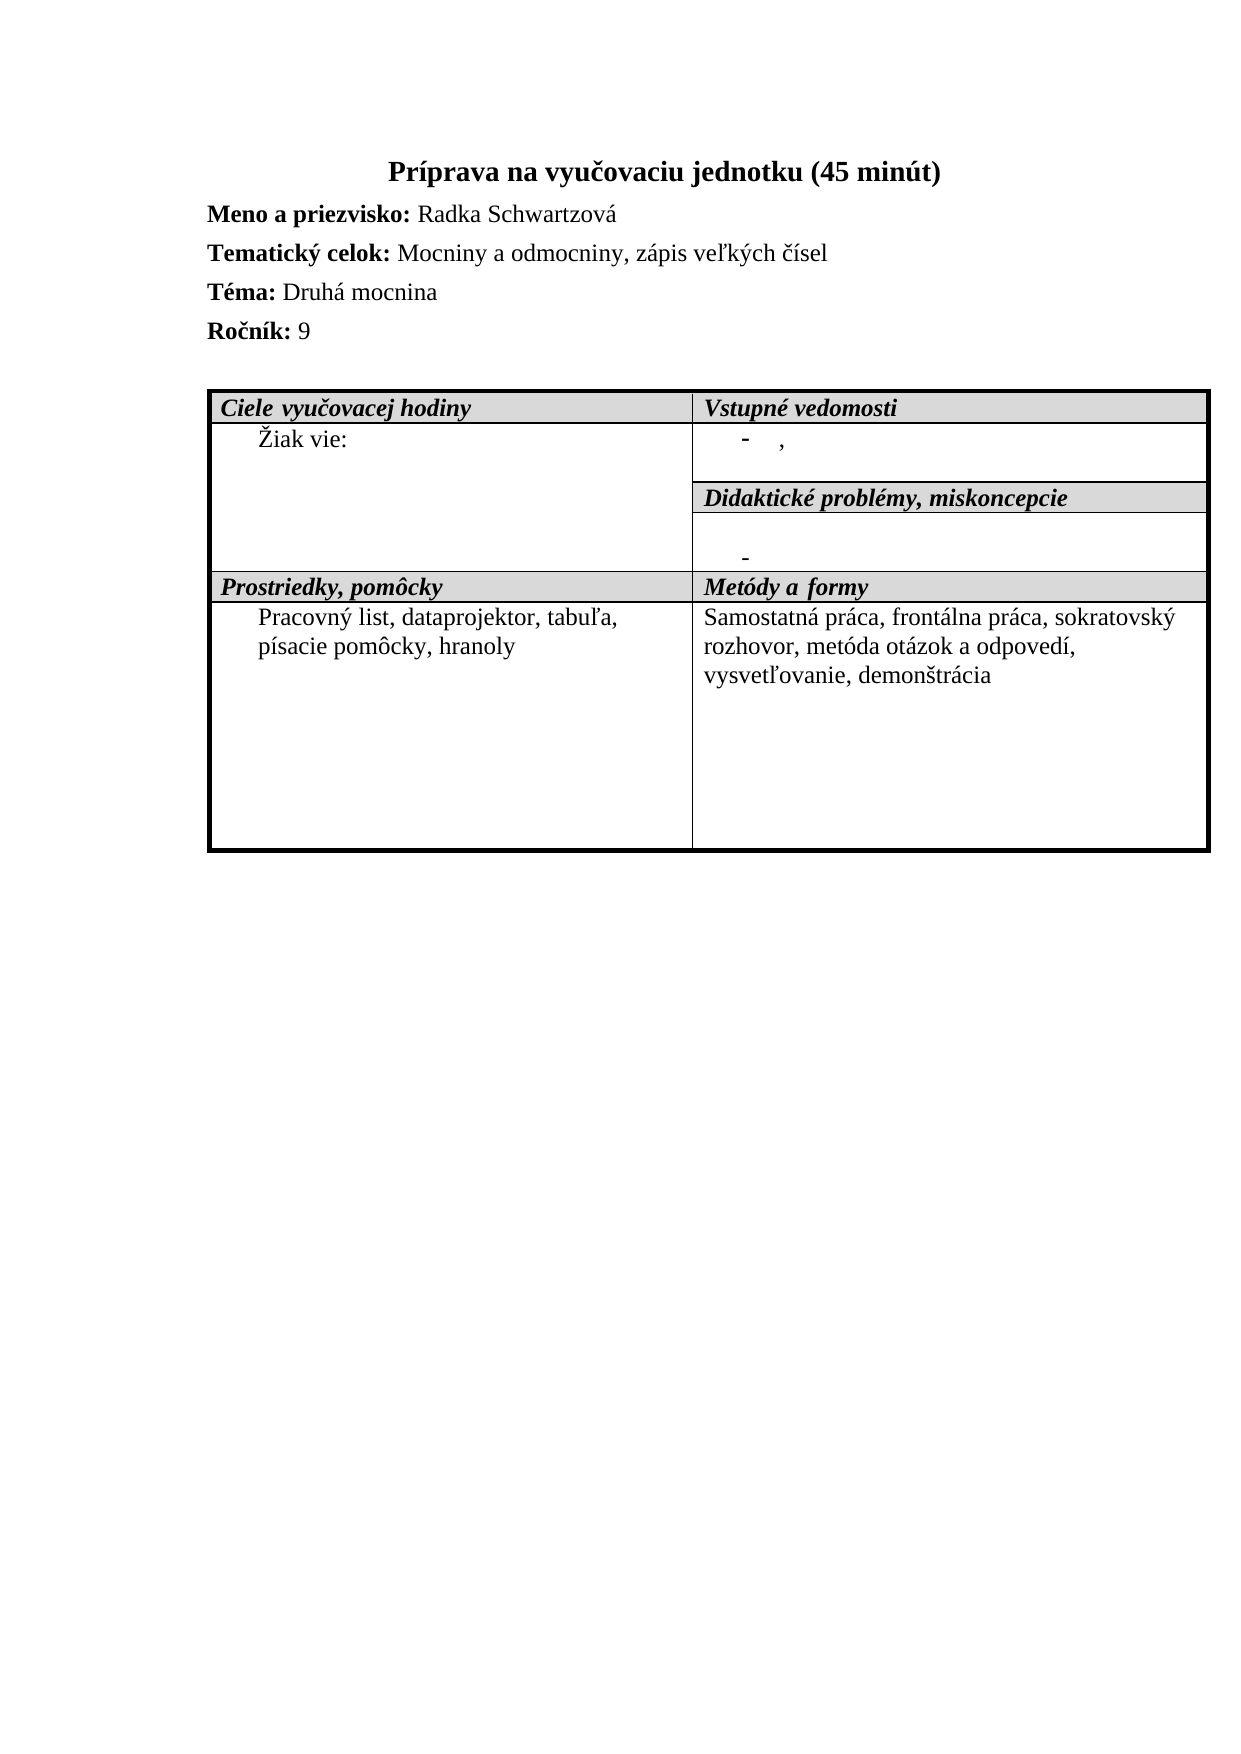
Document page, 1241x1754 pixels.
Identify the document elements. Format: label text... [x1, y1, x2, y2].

table_cell Metódy a formy [693, 572, 1206, 601]
table_cell Didaktické problémy, miskoncepcie [693, 483, 1206, 512]
table_cell , [693, 424, 1206, 481]
table_header Vstupné vedomosti [693, 393, 1206, 422]
table_cell Žiak vie: [212, 424, 692, 571]
text Téma: Druhá mocnina [207, 277, 1122, 306]
text Tematický celok: Mocniny a odmocniny, zápis veľkých čísel [207, 238, 1122, 267]
table_header Ciele vyučovacej hodiny [212, 393, 692, 422]
table_cell Samostatná práca, frontálna práca, sokratovský rozhovor, metóda otázok a odpovedí, vysvetľovanie, demonštrácia [693, 603, 1206, 848]
table_cell Pracovný list, dataprojektor, tabuľa, písacie pomôcky, hranoly [212, 603, 692, 848]
text Príprava na vyučovaciu jednotku (45 minút) [207, 154, 1122, 187]
table_cell [693, 513, 1206, 571]
text Meno a priezvisko: Radka Schwartzová [207, 199, 1122, 227]
table_cell Prostriedky, pomôcky [212, 572, 692, 601]
text Ročník: 9 [207, 316, 1122, 345]
